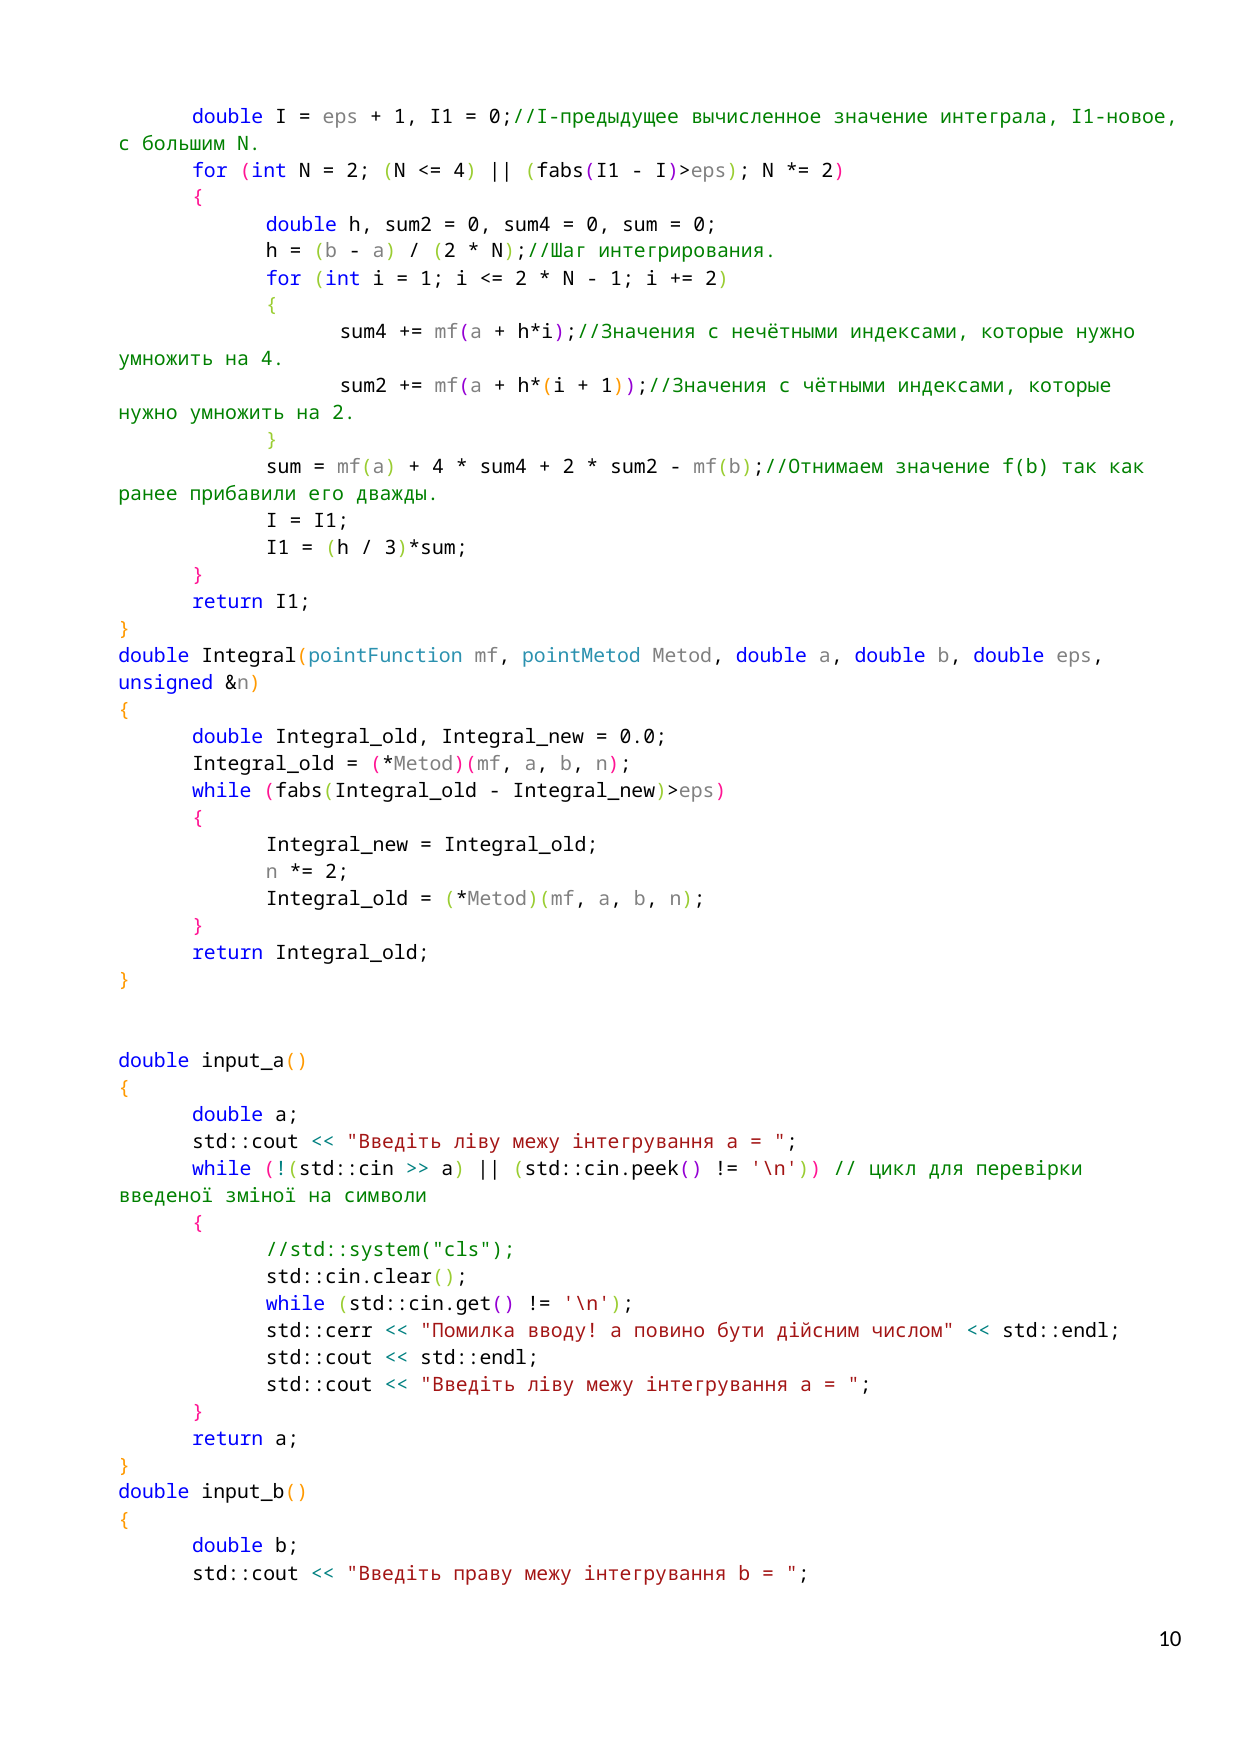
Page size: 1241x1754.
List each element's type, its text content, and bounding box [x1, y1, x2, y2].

text sum2 += mf(a + h*(i + 1));//Значения с чётными индексами, которые нужно умножить на 2. [118, 372, 1181, 426]
text Integral_old = (*Metod)(mf, a, b, n); [118, 749, 1181, 776]
text double input_a() [118, 1046, 1181, 1073]
text std::cout << "Введіть праву межу інтегрування b = "; [118, 1559, 1181, 1586]
text std::cout << std::endl; [118, 1343, 1181, 1370]
text } [118, 614, 1181, 641]
text while (std::cin.get() != '\n'); [118, 1289, 1181, 1316]
text I = I1; [118, 507, 1181, 533]
text std::cout << "Введіть ліву межу інтегрування a = "; [118, 1127, 1181, 1154]
text n *= 2; [118, 857, 1181, 884]
text { [118, 1208, 1181, 1235]
text { [118, 183, 1181, 210]
text while (fabs(Integral_old - Integral_new)>eps) [118, 776, 1181, 803]
text { [118, 803, 1181, 830]
text } [118, 426, 1181, 453]
text for (int i = 1; i <= 2 * N - 1; i += 2) [118, 264, 1181, 291]
text double Integral_old, Integral_new = 0.0; [118, 722, 1181, 749]
text std::cerr << "Помилка вводу! a повино бути дійсним числом" << std::endl; [118, 1316, 1181, 1343]
text double I = eps + 1, I1 = 0;//I-предыдущее вычисленное значение интеграла, I1-новое, с большим N. [118, 102, 1181, 156]
text double input_b() [118, 1478, 1181, 1505]
text { [118, 1505, 1181, 1532]
text double h, sum2 = 0, sum4 = 0, sum = 0; [118, 210, 1181, 237]
text } [118, 911, 1181, 938]
text Integral_new = Integral_old; [118, 830, 1181, 857]
text std::cout << "Введіть ліву межу інтегрування a = "; [118, 1370, 1181, 1397]
text double Integral(pointFunction mf, pointMetod Metod, double a, double b, double eps, unsigned &n) [118, 641, 1181, 695]
text sum4 += mf(a + h*i);//Значения с нечётными индексами, которые нужно умножить на 4. [118, 318, 1181, 372]
text double a; [118, 1100, 1181, 1127]
text sum = mf(a) + 4 * sum4 + 2 * sum2 - mf(b);//Отнимаем значение f(b) так как ранее прибавили его дважды. [118, 453, 1181, 507]
text return a; [118, 1424, 1181, 1451]
text { [118, 695, 1181, 722]
text return Integral_old; [118, 938, 1181, 965]
text { [118, 1073, 1181, 1100]
text I1 = (h / 3)*sum; [118, 533, 1181, 561]
text while (!(std::cin >> a) || (std::cin.peek() != '\n')) // цикл для перевірки введеної зміної на символи [118, 1154, 1181, 1208]
text } [118, 561, 1181, 587]
text std::cin.clear(); [118, 1262, 1181, 1289]
text for (int N = 2; (N <= 4) || (fabs(I1 - I)>eps); N *= 2) [118, 156, 1181, 183]
text Integral_old = (*Metod)(mf, a, b, n); [118, 884, 1181, 911]
text double b; [118, 1532, 1181, 1559]
text } [118, 965, 1181, 992]
text } [118, 1451, 1181, 1478]
text h = (b - a) / (2 * N);//Шаг интегрирования. [118, 237, 1181, 264]
text //std::system("cls"); [118, 1235, 1181, 1262]
text { [118, 291, 1181, 318]
text return I1; [118, 587, 1181, 614]
text } [118, 1397, 1181, 1424]
